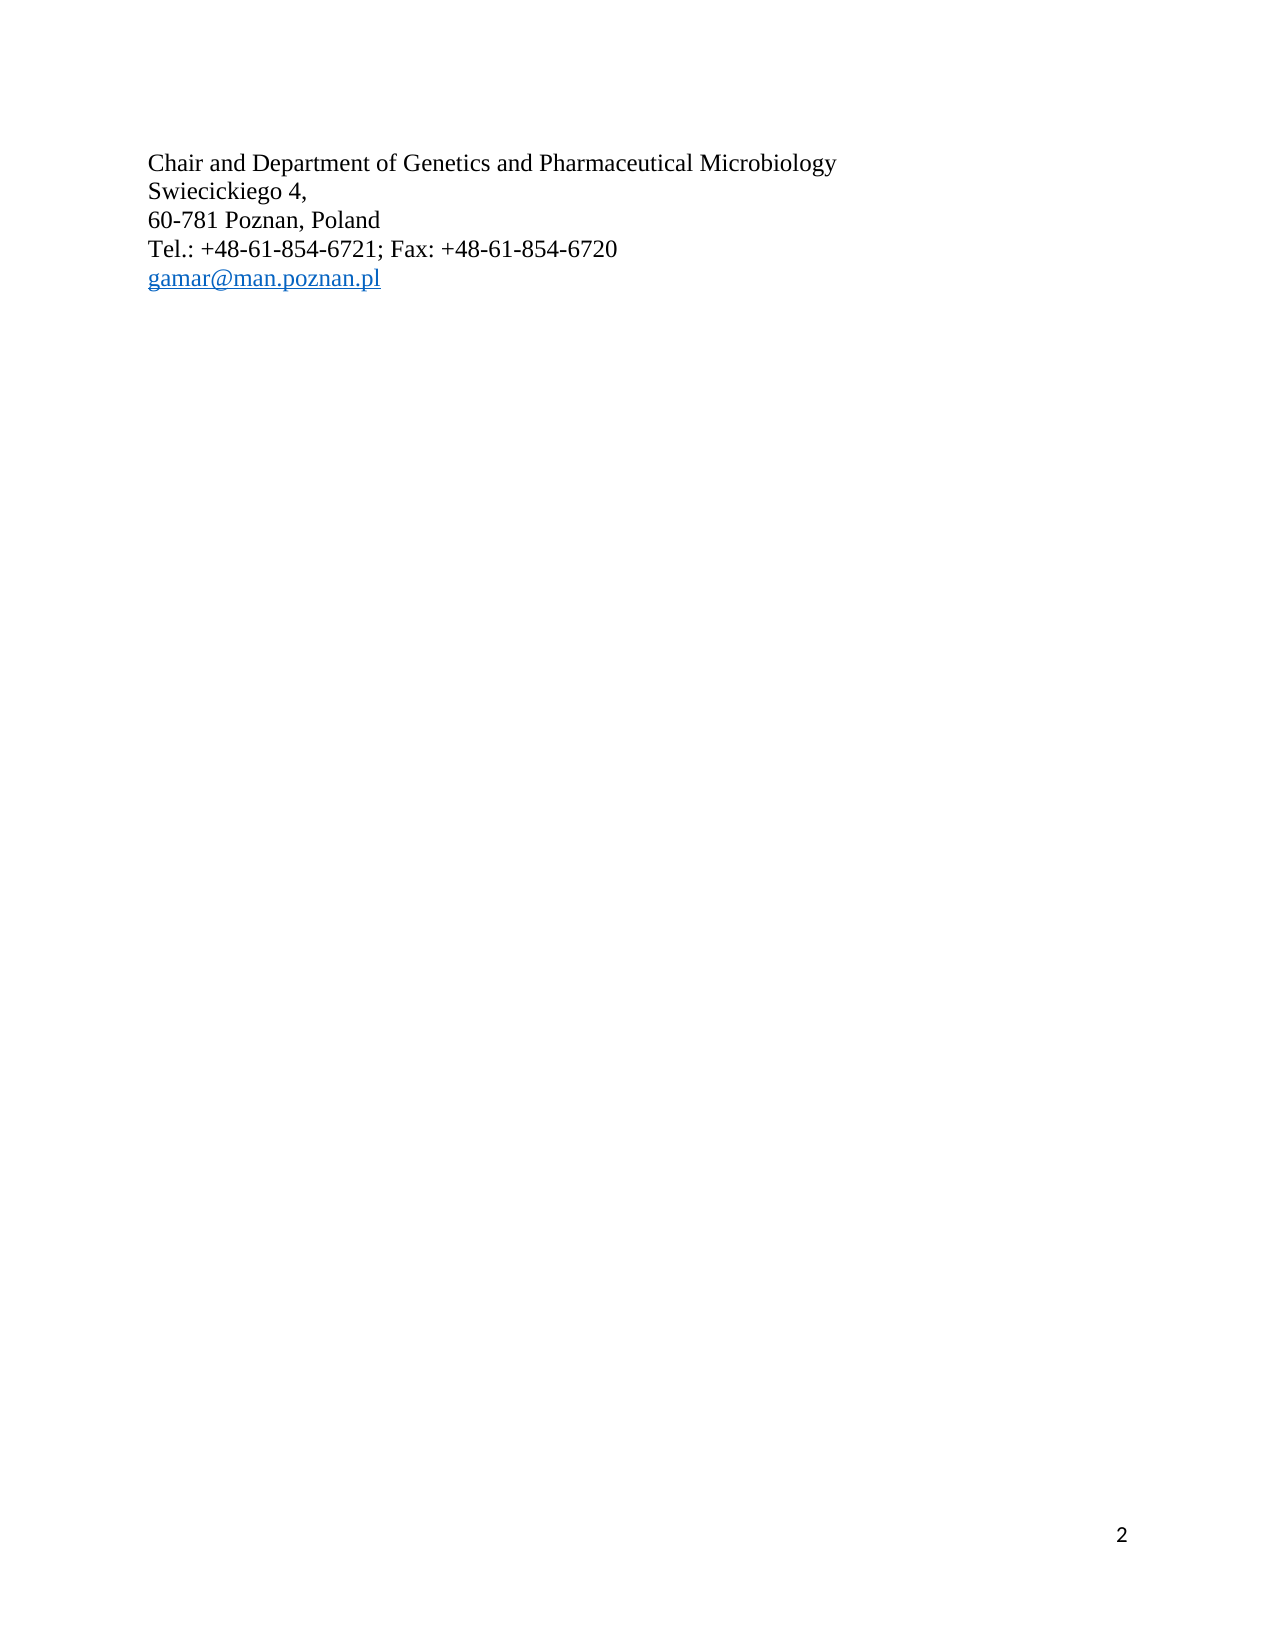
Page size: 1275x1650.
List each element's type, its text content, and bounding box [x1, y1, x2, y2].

text gamar@man.poznan.pl [148, 263, 1127, 291]
text 60-781 Poznan, Poland [148, 205, 1127, 234]
text Chair and Department of Genetics and Pharmaceutical Microbiology [148, 148, 1127, 176]
text Tel.: +48-61-854-6721; Fax: +48-61-854-6720 [148, 234, 1127, 263]
text Swiecickiego 4, [148, 176, 1127, 205]
